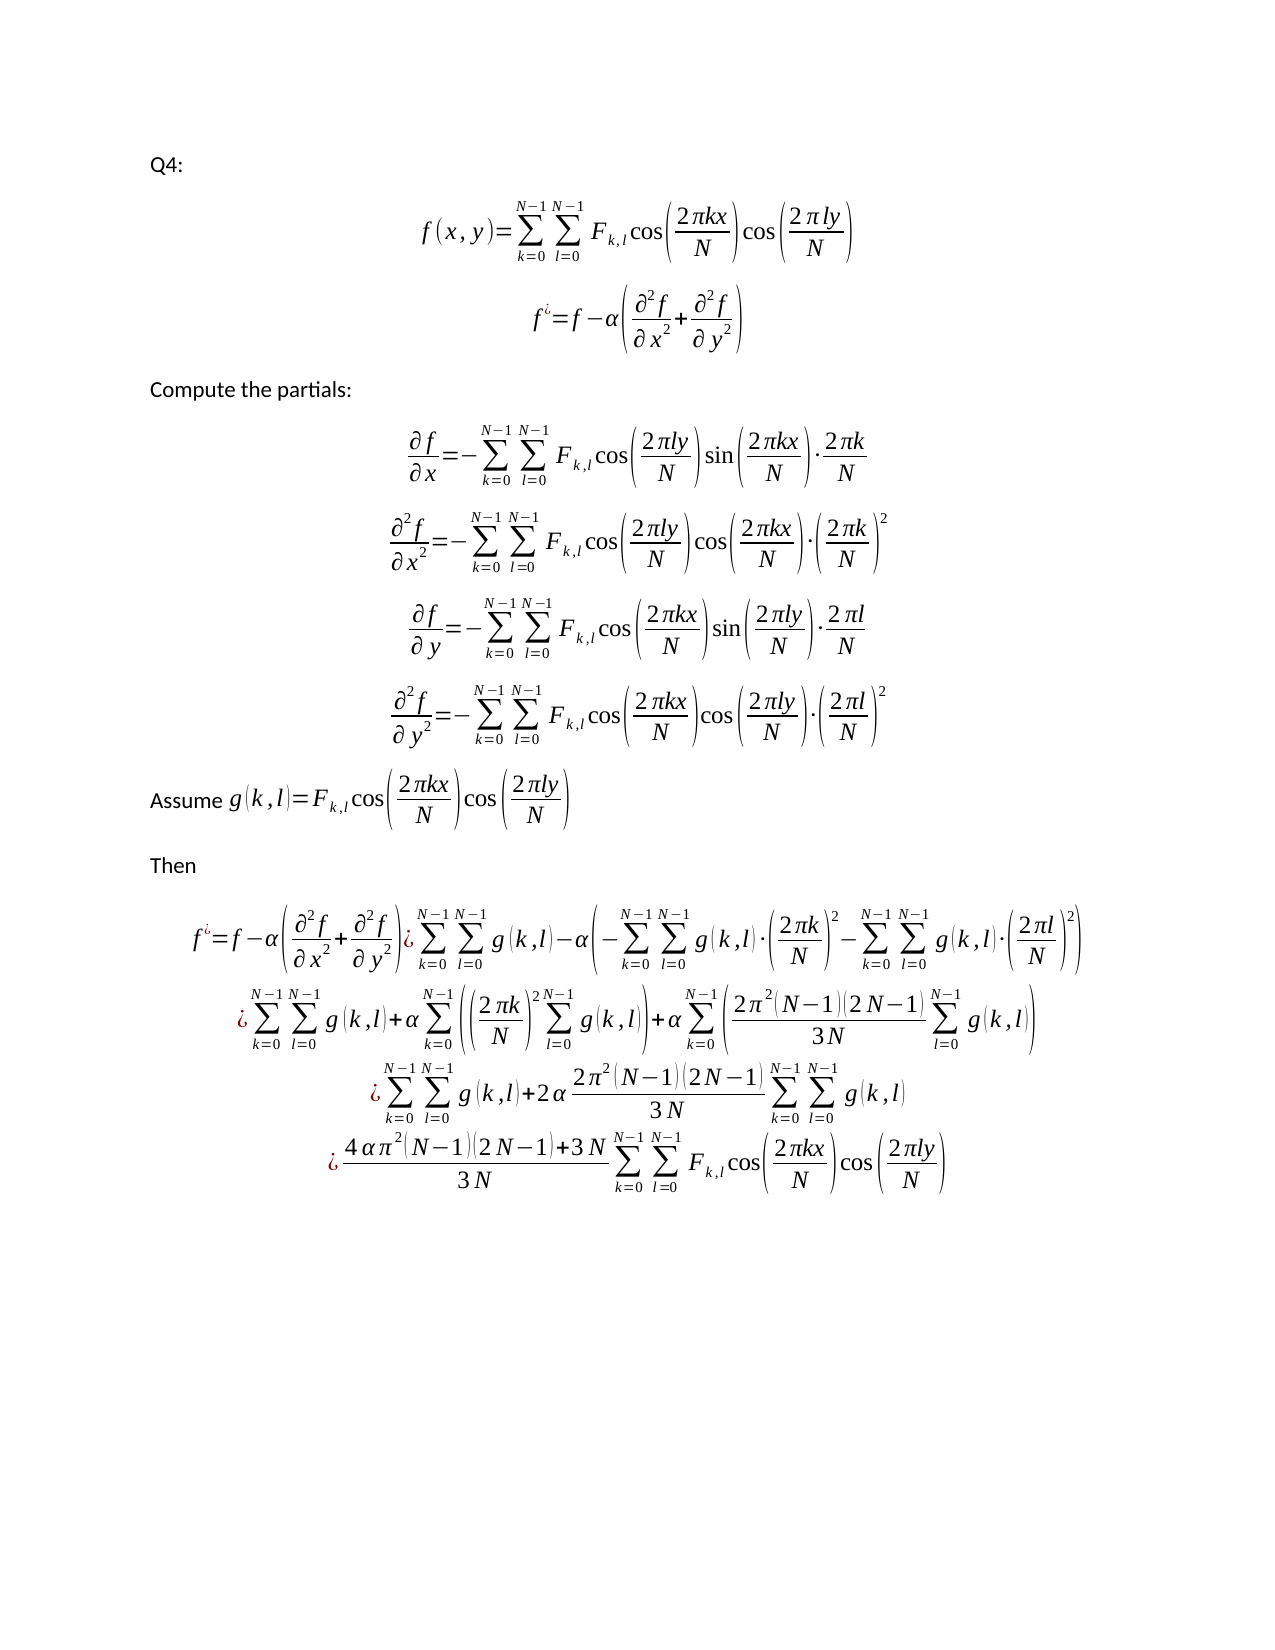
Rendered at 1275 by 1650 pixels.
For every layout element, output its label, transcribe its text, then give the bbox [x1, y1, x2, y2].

text Compute the partials: [150, 375, 1125, 403]
text Assume [150, 768, 1125, 833]
text Then [150, 852, 1125, 879]
text Q4: [150, 150, 1125, 178]
